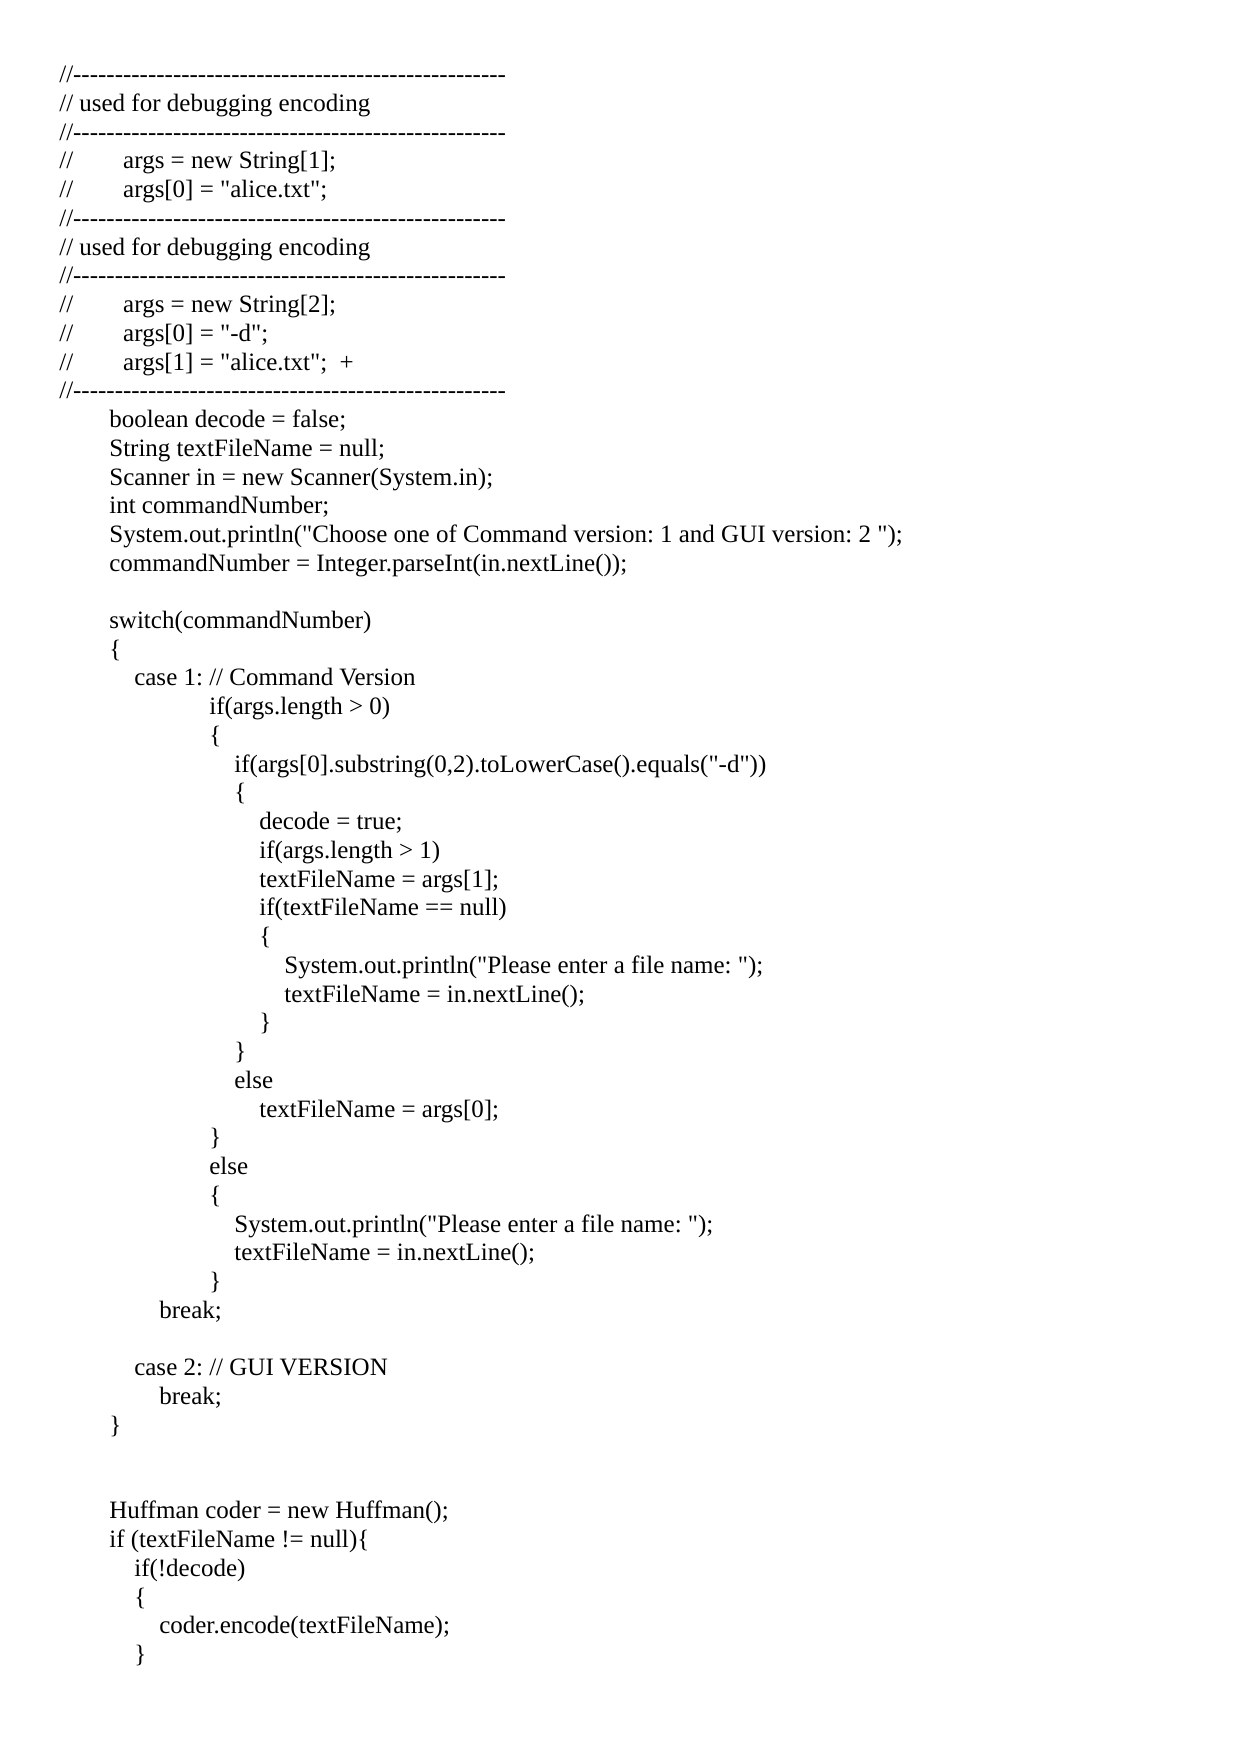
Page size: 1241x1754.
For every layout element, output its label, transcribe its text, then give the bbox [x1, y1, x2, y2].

text case 2: // GUI VERSION [59, 1352, 1181, 1381]
text int commandNumber; [59, 490, 1181, 519]
text { [59, 1180, 1181, 1209]
text } [59, 1122, 1181, 1151]
text break; [59, 1381, 1181, 1410]
text Huffman coder = new Huffman(); [59, 1496, 1181, 1524]
text // args[0] = "alice.txt"; [59, 174, 1181, 203]
text } [59, 1036, 1181, 1065]
text if(args[0].substring(0,2).toLowerCase().equals("-d")) [59, 749, 1181, 777]
text if (textFileName != null){ [59, 1524, 1181, 1553]
text // used for debugging encoding [59, 88, 1181, 117]
text String textFileName = null; [59, 433, 1181, 462]
text //---------------------------------------------------- [59, 203, 1181, 232]
text if(args.length > 1) [59, 835, 1181, 864]
text { [59, 1582, 1181, 1611]
text //---------------------------------------------------- [59, 117, 1181, 145]
text if(textFileName == null) [59, 892, 1181, 921]
text System.out.println("Please enter a file name: "); [59, 950, 1181, 979]
text //---------------------------------------------------- [59, 260, 1181, 289]
text // args = new String[1]; [59, 145, 1181, 174]
text } [59, 1007, 1181, 1036]
text } [59, 1639, 1181, 1668]
text Scanner in = new Scanner(System.in); [59, 462, 1181, 490]
text boolean decode = false; [59, 404, 1181, 433]
text // args[1] = "alice.txt"; + [59, 347, 1181, 375]
text coder.encode(textFileName); [59, 1611, 1181, 1639]
text //---------------------------------------------------- [59, 59, 1181, 88]
text // args[0] = "-d"; [59, 318, 1181, 347]
text // args = new String[2]; [59, 289, 1181, 318]
text else [59, 1151, 1181, 1180]
text } [59, 1266, 1181, 1295]
text } [59, 1410, 1181, 1438]
text { [59, 720, 1181, 749]
text case 1: // Command Version [59, 662, 1181, 691]
text System.out.println("Please enter a file name: "); [59, 1209, 1181, 1237]
text // used for debugging encoding [59, 232, 1181, 260]
text { [59, 777, 1181, 806]
text else [59, 1065, 1181, 1094]
text textFileName = in.nextLine(); [59, 1237, 1181, 1266]
text textFileName = args[1]; [59, 864, 1181, 892]
text if(args.length > 0) [59, 691, 1181, 720]
text commandNumber = Integer.parseInt(in.nextLine()); [59, 548, 1181, 577]
text decode = true; [59, 806, 1181, 835]
text if(!decode) [59, 1553, 1181, 1582]
text textFileName = in.nextLine(); [59, 979, 1181, 1007]
text System.out.println("Choose one of Command version: 1 and GUI version: 2 "); [59, 519, 1181, 548]
text break; [59, 1295, 1181, 1324]
text { [59, 921, 1181, 950]
text //---------------------------------------------------- [59, 375, 1181, 404]
text { [59, 634, 1181, 662]
text textFileName = args[0]; [59, 1094, 1181, 1122]
text switch(commandNumber) [59, 605, 1181, 634]
